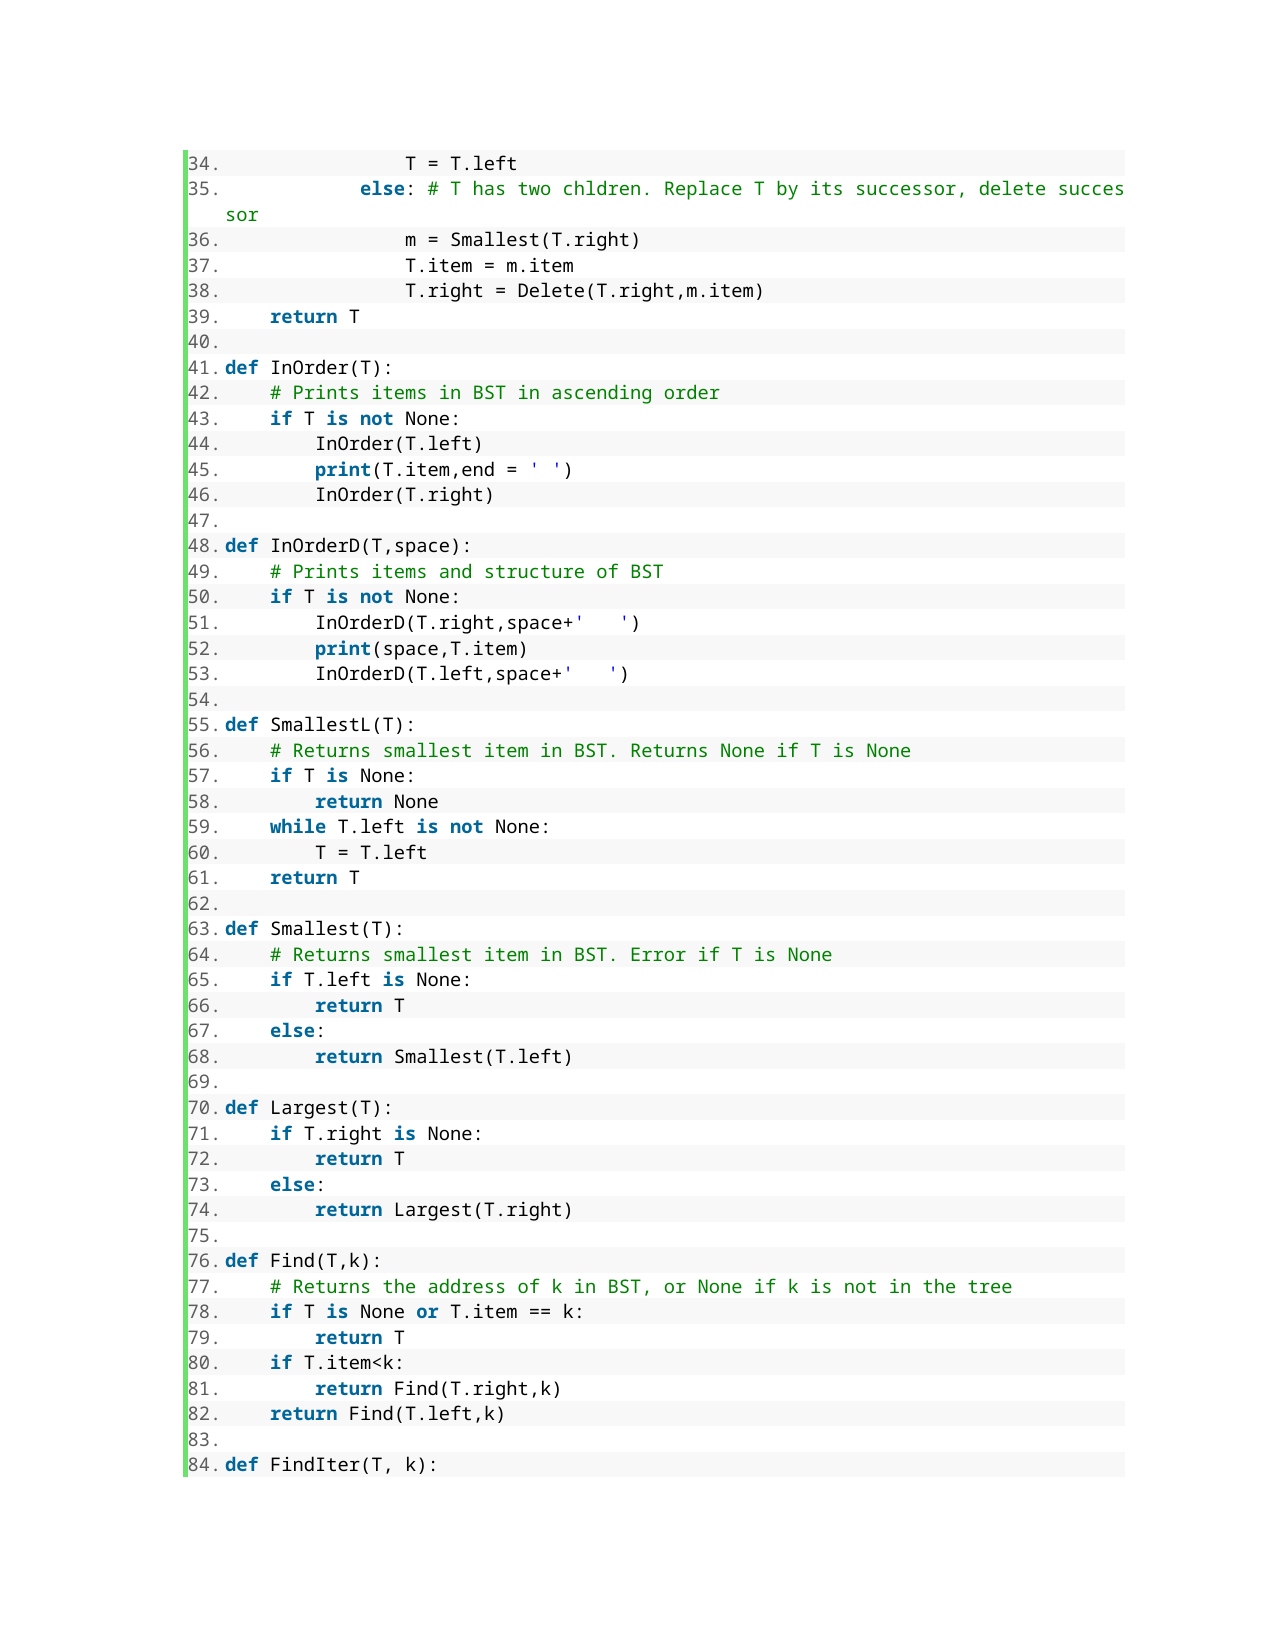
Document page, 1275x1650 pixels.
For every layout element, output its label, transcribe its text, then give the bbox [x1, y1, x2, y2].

list if T is not None: [188, 584, 1125, 609]
list if T.left is None: [188, 967, 1125, 992]
list InOrder(T.right) [188, 482, 1125, 507]
list if T is None: [188, 762, 1125, 788]
list return T [188, 303, 1125, 329]
list return T [188, 1145, 1125, 1171]
list while T.left is not None: [188, 813, 1125, 839]
list # Returns smallest item in BST. Error if T is None [188, 941, 1125, 967]
list T = T.left [188, 150, 1125, 176]
list return Find(T.left,k) [188, 1401, 1125, 1426]
list def SmallestL(T): [188, 711, 1125, 737]
list InOrderD(T.left,space+' ') [188, 660, 1125, 686]
list return Largest(T.right) [188, 1196, 1125, 1222]
list def InOrder(T): [188, 354, 1125, 380]
list return Smallest(T.left) [188, 1043, 1125, 1069]
list print(space,T.item) [188, 635, 1125, 660]
list T = T.left [188, 839, 1125, 864]
list def FindIter(T, k): [188, 1452, 1125, 1477]
list T.right = Delete(T.right,m.item) [188, 278, 1125, 303]
list return T [188, 992, 1125, 1018]
list # Prints items and structure of BST [188, 558, 1125, 584]
list def Find(T,k): [188, 1247, 1125, 1273]
list # Prints items in BST in ascending order [188, 380, 1125, 405]
list return Find(T.right,k) [188, 1375, 1125, 1401]
list if T.item<k: [188, 1349, 1125, 1375]
list return T [188, 1324, 1125, 1349]
list def Smallest(T): [188, 916, 1125, 941]
list InOrder(T.left) [188, 431, 1125, 456]
list else: # T has two chldren. Replace T by its successor, delete successor [188, 176, 1125, 227]
list # Returns smallest item in BST. Returns None if T is None [188, 737, 1125, 762]
list else: [188, 1018, 1125, 1043]
list return T [188, 864, 1125, 890]
list m = Smallest(T.right) [188, 227, 1125, 252]
list # Returns the address of k in BST, or None if k is not in the tree [188, 1273, 1125, 1298]
list return None [188, 788, 1125, 813]
list else: [188, 1171, 1125, 1196]
list print(T.item,end = ' ') [188, 456, 1125, 482]
list if T is not None: [188, 405, 1125, 431]
list T.item = m.item [188, 252, 1125, 278]
list def InOrderD(T,space): [188, 533, 1125, 558]
list InOrderD(T.right,space+' ') [188, 609, 1125, 635]
list if T is None or T.item == k: [188, 1298, 1125, 1324]
list if T.right is None: [188, 1120, 1125, 1145]
list def Largest(T): [188, 1094, 1125, 1120]
